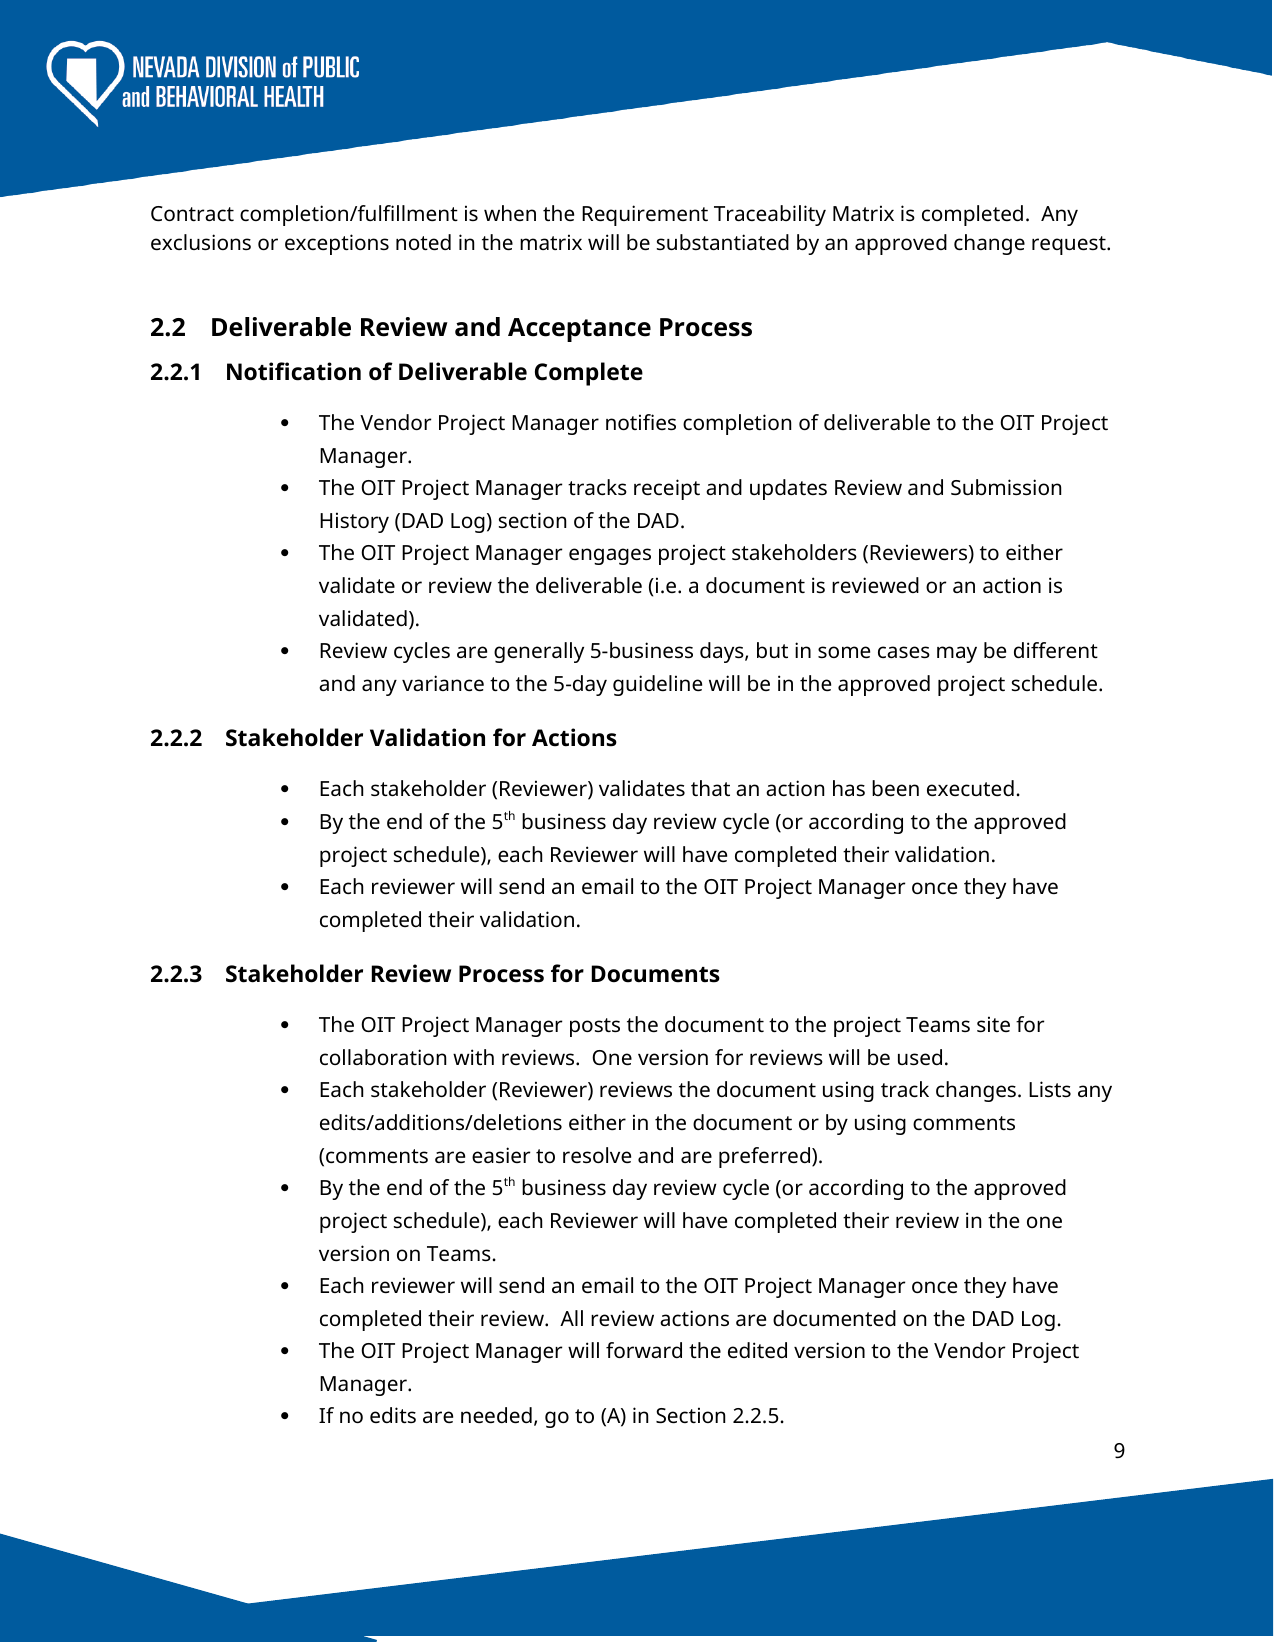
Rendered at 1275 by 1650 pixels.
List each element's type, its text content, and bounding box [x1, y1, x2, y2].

subtitle Stakeholder Review Process for Documents [150, 958, 1125, 989]
subtitle Notification of Deliverable Complete [150, 356, 1125, 387]
list The OIT Project Manager tracks receipt and updates Review and Submission History (DAD Log) section of the DAD. [281, 473, 1125, 534]
list The OIT Project Manager posts the document to the project Teams site for collaboration with reviews. One version for reviews will be used. [281, 1010, 1125, 1071]
list Each reviewer will send an email to the OIT Project Manager once they have completed their review. All review actions are documented on the DAD Log. [281, 1271, 1125, 1332]
list Review cycles are generally 5-business days, but in some cases may be different and any variance to the 5-day guideline will be in the approved project schedule. [281, 636, 1125, 697]
picture [0, 0, 1272, 200]
list The OIT Project Manager engages project stakeholders (Reviewers) to either validate or review the deliverable (i.e. a document is reviewed or an action is validated). [281, 538, 1125, 632]
list By the end of the 5th business day review cycle (or according to the approved project schedule), each Reviewer will have completed their review in the one version on Teams. [281, 1173, 1125, 1267]
list Each stakeholder (Reviewer) validates that an action has been executed. [281, 774, 1125, 803]
subtitle Deliverable Review and Acceptance Process [150, 309, 1125, 343]
subtitle Stakeholder Validation for Actions [150, 722, 1125, 754]
list The OIT Project Manager will forward the edited version to the Vendor Project Manager. [281, 1336, 1125, 1397]
list Each reviewer will send an email to the OIT Project Manager once they have completed their validation. [281, 872, 1125, 933]
list If no edits are needed, go to (A) in Section 2.2.5. [281, 1402, 1125, 1430]
list Each stakeholder (Reviewer) reviews the document using track changes. Lists any edits/additions/deletions either in the document or by using comments (comments are easier to resolve and are preferred). [281, 1076, 1125, 1169]
list The Vendor Project Manager notifies completion of deliverable to the OIT Project Manager. [281, 408, 1125, 469]
list By the end of the 5th business day review cycle (or according to the approved project schedule), each Reviewer will have completed their validation. [281, 807, 1125, 868]
